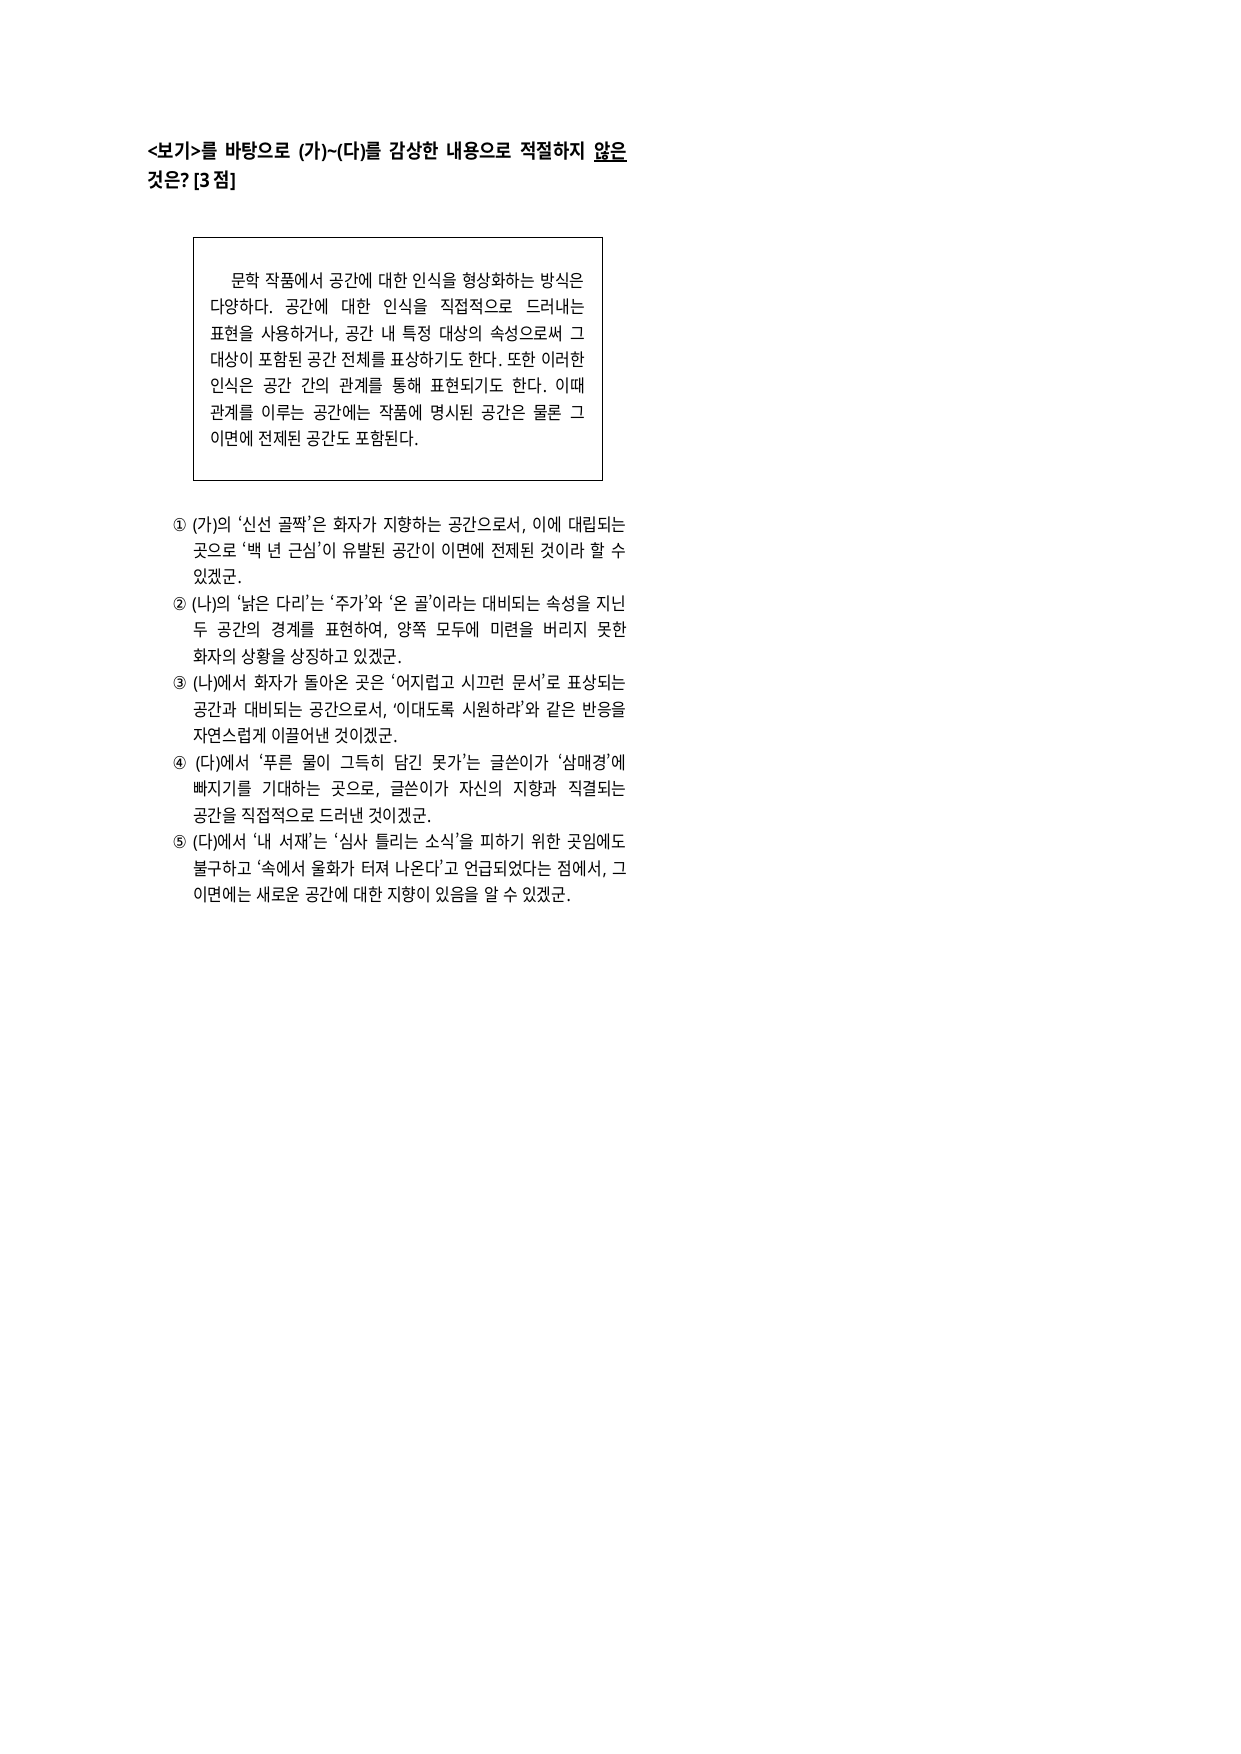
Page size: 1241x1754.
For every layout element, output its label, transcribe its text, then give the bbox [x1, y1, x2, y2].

text 문학 작품에서 공간에 대한 인식을 형상화하는 방식은 다양하다. 공간에 대한 인식을 직접적으로 드러내는 표현을 사용하거나, 공간 내 특정 대상의 속성으로써 그 대상이 포함된 공간 전체를 표상하기도 한다. 또한 이러한 인식은 공간 간의 관계를 통해 표현되기도 한다. 이때 관계를 이루는 공간에는 작품에 명시된 공간은 물론 그 이면에 전제된 공간도 포함된다. [194, 238, 602, 480]
text ④ (다)에서 ‘푸른 물이 그득히 담긴 못가’는 글쓴이가 ‘삼매경’에 빠지기를 기대하는 곳으로, 글쓴이가 자신의 지향과 직결되는 공간을 직접적으로 드러낸 것이겠군. [172, 748, 627, 827]
text ③ (나)에서 화자가 돌아온 곳은 ‘어지럽고 시끄런 문서’로 표상되는 공간과 대비되는 공간으로서, ‘이대도록 시원하랴’와 같은 반응을 자연스럽게 이끌어낸 것이겠군. [172, 669, 627, 748]
text ① (가)의 ‘신선 골짝’은 화자가 지향하는 공간으로서, 이에 대립되는 곳으로 ‘백 년 근심’이 유발된 공간이 이면에 전제된 것이라 할 수 있겠군. [172, 511, 627, 589]
text ② (나)의 ‘낡은 다리’는 ‘주가’와 ‘온 골’이라는 대비되는 속성을 지닌 두 공간의 경계를 표현하여, 양쪽 모두에 미련을 버리지 못한 화자의 상황을 상징하고 있겠군. [172, 590, 627, 668]
text ⑤ (다)에서 ‘내 서재’는 ‘심사 틀리는 소식’을 피하기 위한 곳임에도 불구하고 ‘속에서 울화가 터져 나온다’고 언급되었다는 점에서, 그 이면에는 새로운 공간에 대한 지향이 있음을 알 수 있겠군. [172, 828, 627, 907]
list <보기>를 바탕으로 (가)~(다)를 감상한 내용으로 적절하지 않은 것은? [3점] [147, 136, 627, 193]
